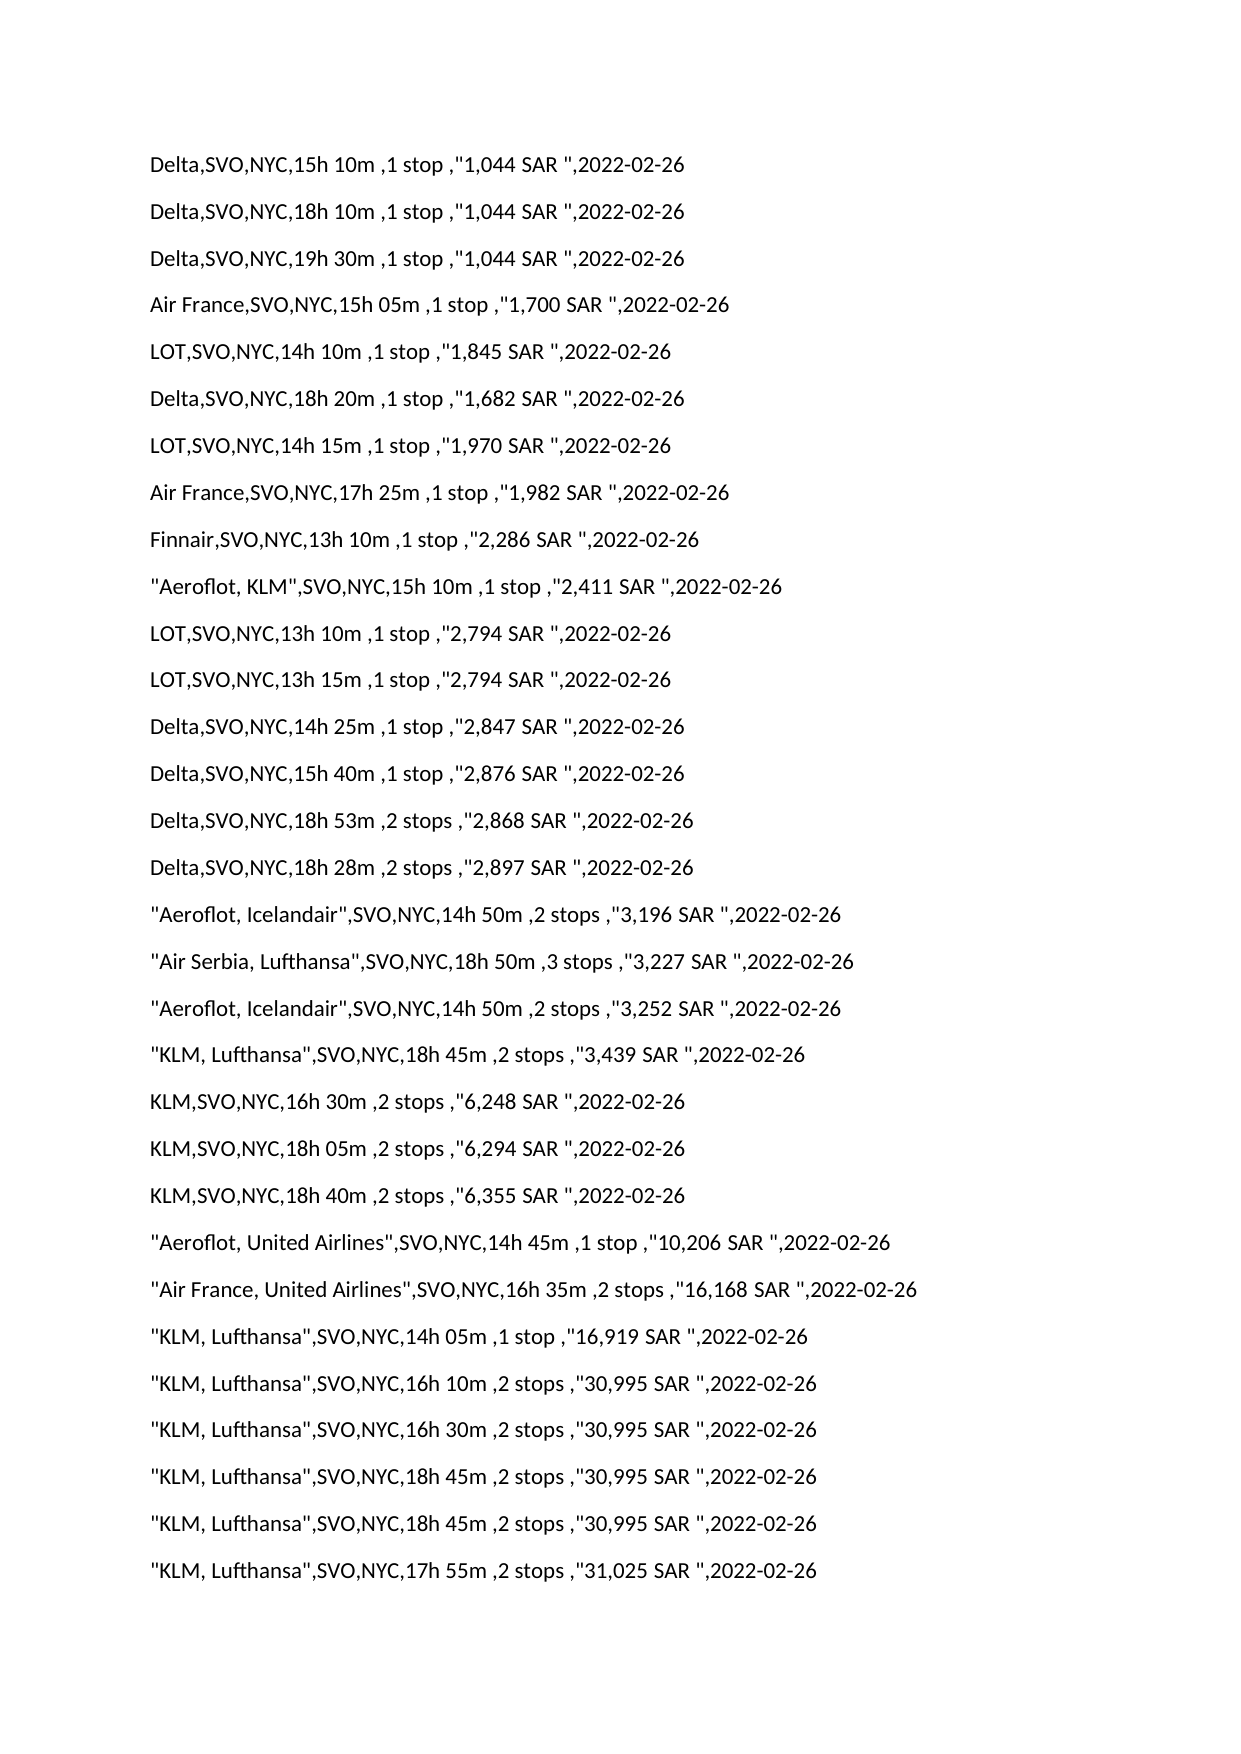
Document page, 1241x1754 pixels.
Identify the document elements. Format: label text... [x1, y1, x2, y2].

text LOT,SVO,NYC,13h 15m ,1 stop ,"2,794 SAR ",2022-02-26 [150, 666, 1090, 694]
text Delta,SVO,NYC,18h 20m ,1 stop ,"1,682 SAR ",2022-02-26 [150, 384, 1090, 412]
text KLM,SVO,NYC,18h 05m ,2 stops ,"6,294 SAR ",2022-02-26 [150, 1134, 1090, 1162]
text "KLM, Lufthansa",SVO,NYC,17h 55m ,2 stops ,"31,025 SAR ",2022-02-26 [150, 1556, 1090, 1584]
text Delta,SVO,NYC,18h 28m ,2 stops ,"2,897 SAR ",2022-02-26 [150, 853, 1090, 881]
text "KLM, Lufthansa",SVO,NYC,16h 30m ,2 stops ,"30,995 SAR ",2022-02-26 [150, 1416, 1090, 1444]
text KLM,SVO,NYC,18h 40m ,2 stops ,"6,355 SAR ",2022-02-26 [150, 1181, 1090, 1209]
text Delta,SVO,NYC,14h 25m ,1 stop ,"2,847 SAR ",2022-02-26 [150, 712, 1090, 741]
text LOT,SVO,NYC,13h 10m ,1 stop ,"2,794 SAR ",2022-02-26 [150, 619, 1090, 647]
text "KLM, Lufthansa",SVO,NYC,18h 45m ,2 stops ,"3,439 SAR ",2022-02-26 [150, 1041, 1090, 1069]
text "KLM, Lufthansa",SVO,NYC,14h 05m ,1 stop ,"16,919 SAR ",2022-02-26 [150, 1322, 1090, 1350]
text Delta,SVO,NYC,18h 10m ,1 stop ,"1,044 SAR ",2022-02-26 [150, 197, 1090, 225]
text "KLM, Lufthansa",SVO,NYC,18h 45m ,2 stops ,"30,995 SAR ",2022-02-26 [150, 1509, 1090, 1537]
text Air France,SVO,NYC,15h 05m ,1 stop ,"1,700 SAR ",2022-02-26 [150, 291, 1090, 319]
text LOT,SVO,NYC,14h 15m ,1 stop ,"1,970 SAR ",2022-02-26 [150, 431, 1090, 459]
text "KLM, Lufthansa",SVO,NYC,18h 45m ,2 stops ,"30,995 SAR ",2022-02-26 [150, 1462, 1090, 1491]
text "Aeroflot, KLM",SVO,NYC,15h 10m ,1 stop ,"2,411 SAR ",2022-02-26 [150, 572, 1090, 600]
text Finnair,SVO,NYC,13h 10m ,1 stop ,"2,286 SAR ",2022-02-26 [150, 525, 1090, 553]
text LOT,SVO,NYC,14h 10m ,1 stop ,"1,845 SAR ",2022-02-26 [150, 337, 1090, 366]
text "Air Serbia, Lufthansa",SVO,NYC,18h 50m ,3 stops ,"3,227 SAR ",2022-02-26 [150, 947, 1090, 975]
text "KLM, Lufthansa",SVO,NYC,16h 10m ,2 stops ,"30,995 SAR ",2022-02-26 [150, 1369, 1090, 1397]
text "Air France, United Airlines",SVO,NYC,16h 35m ,2 stops ,"16,168 SAR ",2022-02-26 [150, 1275, 1090, 1303]
text Delta,SVO,NYC,18h 53m ,2 stops ,"2,868 SAR ",2022-02-26 [150, 806, 1090, 834]
text "Aeroflot, Icelandair",SVO,NYC,14h 50m ,2 stops ,"3,252 SAR ",2022-02-26 [150, 994, 1090, 1022]
text KLM,SVO,NYC,16h 30m ,2 stops ,"6,248 SAR ",2022-02-26 [150, 1087, 1090, 1116]
text Delta,SVO,NYC,15h 10m ,1 stop ,"1,044 SAR ",2022-02-26 [150, 150, 1090, 178]
text "Aeroflot, United Airlines",SVO,NYC,14h 45m ,1 stop ,"10,206 SAR ",2022-02-26 [150, 1228, 1090, 1256]
text "Aeroflot, Icelandair",SVO,NYC,14h 50m ,2 stops ,"3,196 SAR ",2022-02-26 [150, 900, 1090, 928]
text Delta,SVO,NYC,15h 40m ,1 stop ,"2,876 SAR ",2022-02-26 [150, 759, 1090, 787]
text Delta,SVO,NYC,19h 30m ,1 stop ,"1,044 SAR ",2022-02-26 [150, 244, 1090, 272]
text Air France,SVO,NYC,17h 25m ,1 stop ,"1,982 SAR ",2022-02-26 [150, 478, 1090, 506]
